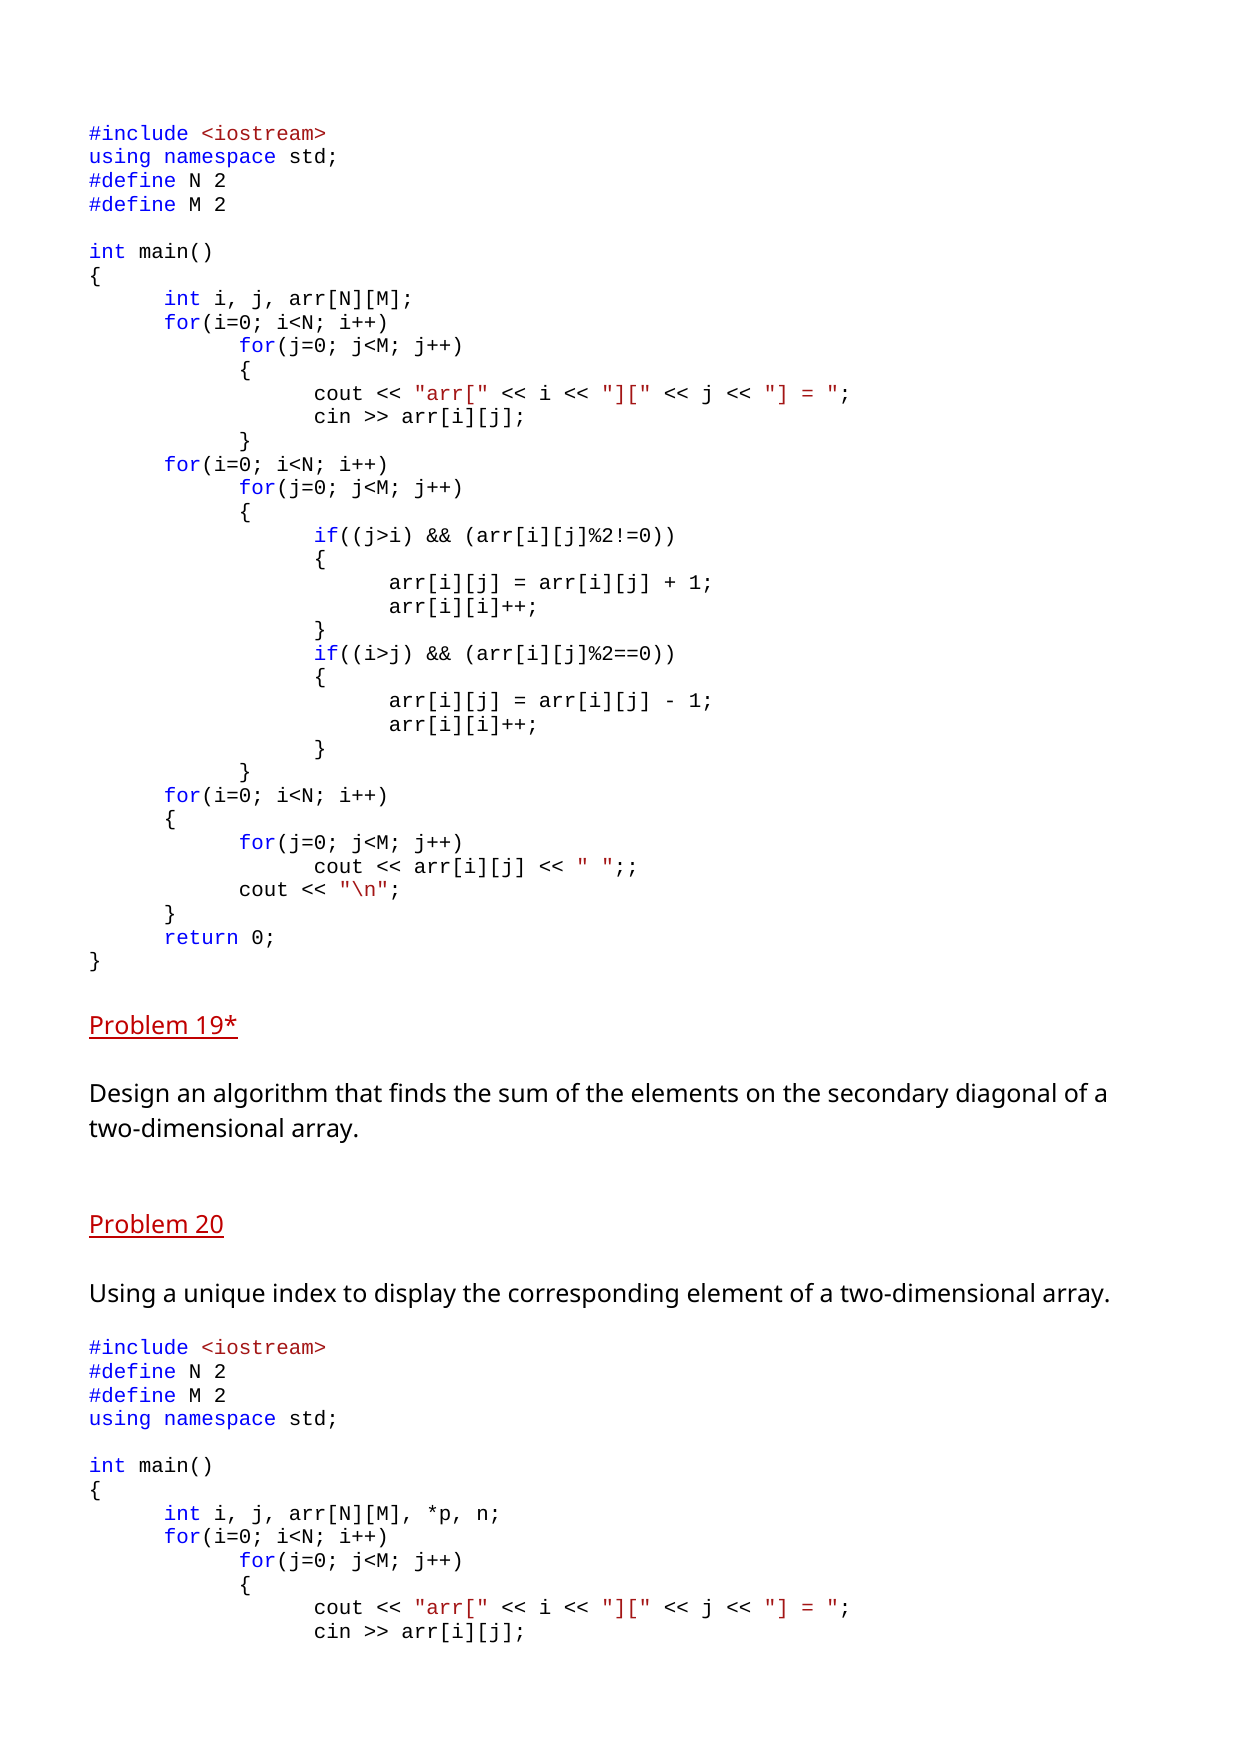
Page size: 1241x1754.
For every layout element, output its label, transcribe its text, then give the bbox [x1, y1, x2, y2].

text } [89, 903, 1152, 927]
text cout << arr[i][j] << " ";; [89, 856, 1152, 879]
text #define N 2 [89, 1361, 1152, 1384]
text int i, j, arr[N][M], *p, n; [89, 1503, 1152, 1526]
text } [89, 761, 1152, 785]
text arr[i][j] = arr[i][j] - 1; [89, 690, 1152, 714]
text #define M 2 [89, 1384, 1152, 1408]
text for(j=0; j<M; j++) [89, 477, 1152, 501]
text for(j=0; j<M; j++) [89, 1550, 1152, 1574]
text } [89, 430, 1152, 454]
text using namespace std; [89, 146, 1152, 170]
text { [89, 264, 1152, 288]
text int main() [89, 1456, 1152, 1479]
text if((j>i) && (arr[i][j]%2!=0)) [89, 525, 1152, 548]
text arr[i][j] = arr[i][j] + 1; [89, 572, 1152, 596]
text for(i=0; i<N; i++) [89, 1526, 1152, 1550]
text #define N 2 [89, 170, 1152, 194]
text arr[i][i]++; [89, 714, 1152, 737]
text return 0; [89, 927, 1152, 950]
text #include <iostream> [89, 1337, 1152, 1361]
text { [89, 667, 1152, 690]
text cout << "arr[" << i << "][" << j << "] = "; [89, 1597, 1152, 1621]
text { [89, 501, 1152, 525]
text Problem 19* [89, 1008, 1152, 1042]
text cin >> arr[i][j]; [89, 406, 1152, 430]
text #define M 2 [89, 194, 1152, 217]
text arr[i][i]++; [89, 596, 1152, 619]
text { [89, 359, 1152, 383]
text for(j=0; j<M; j++) [89, 832, 1152, 856]
text int i, j, arr[N][M]; [89, 288, 1152, 312]
text { [89, 1479, 1152, 1503]
text using namespace std; [89, 1408, 1152, 1432]
text } [89, 737, 1152, 761]
text { [89, 548, 1152, 572]
text cin >> arr[i][j]; [89, 1621, 1152, 1645]
text Using a unique index to display the corresponding element of a two-dimensional array. [89, 1275, 1152, 1337]
text for(i=0; i<N; i++) [89, 785, 1152, 808]
text #include <iostream> [89, 123, 1152, 146]
text } [89, 619, 1152, 643]
text cout << "\n"; [89, 879, 1152, 903]
text for(i=0; i<N; i++) [89, 454, 1152, 477]
text { [89, 1574, 1152, 1597]
text int main() [89, 241, 1152, 264]
text } [89, 950, 1152, 974]
text for(j=0; j<M; j++) [89, 336, 1152, 359]
text { [89, 808, 1152, 832]
text cout << "arr[" << i << "][" << j << "] = "; [89, 383, 1152, 406]
text Problem 20 [89, 1207, 1152, 1241]
text for(i=0; i<N; i++) [89, 312, 1152, 336]
text Design an algorithm that finds the sum of the elements on the secondary diagonal of a two-dimensional array. [89, 1076, 1152, 1144]
text if((i>j) && (arr[i][j]%2==0)) [89, 643, 1152, 667]
